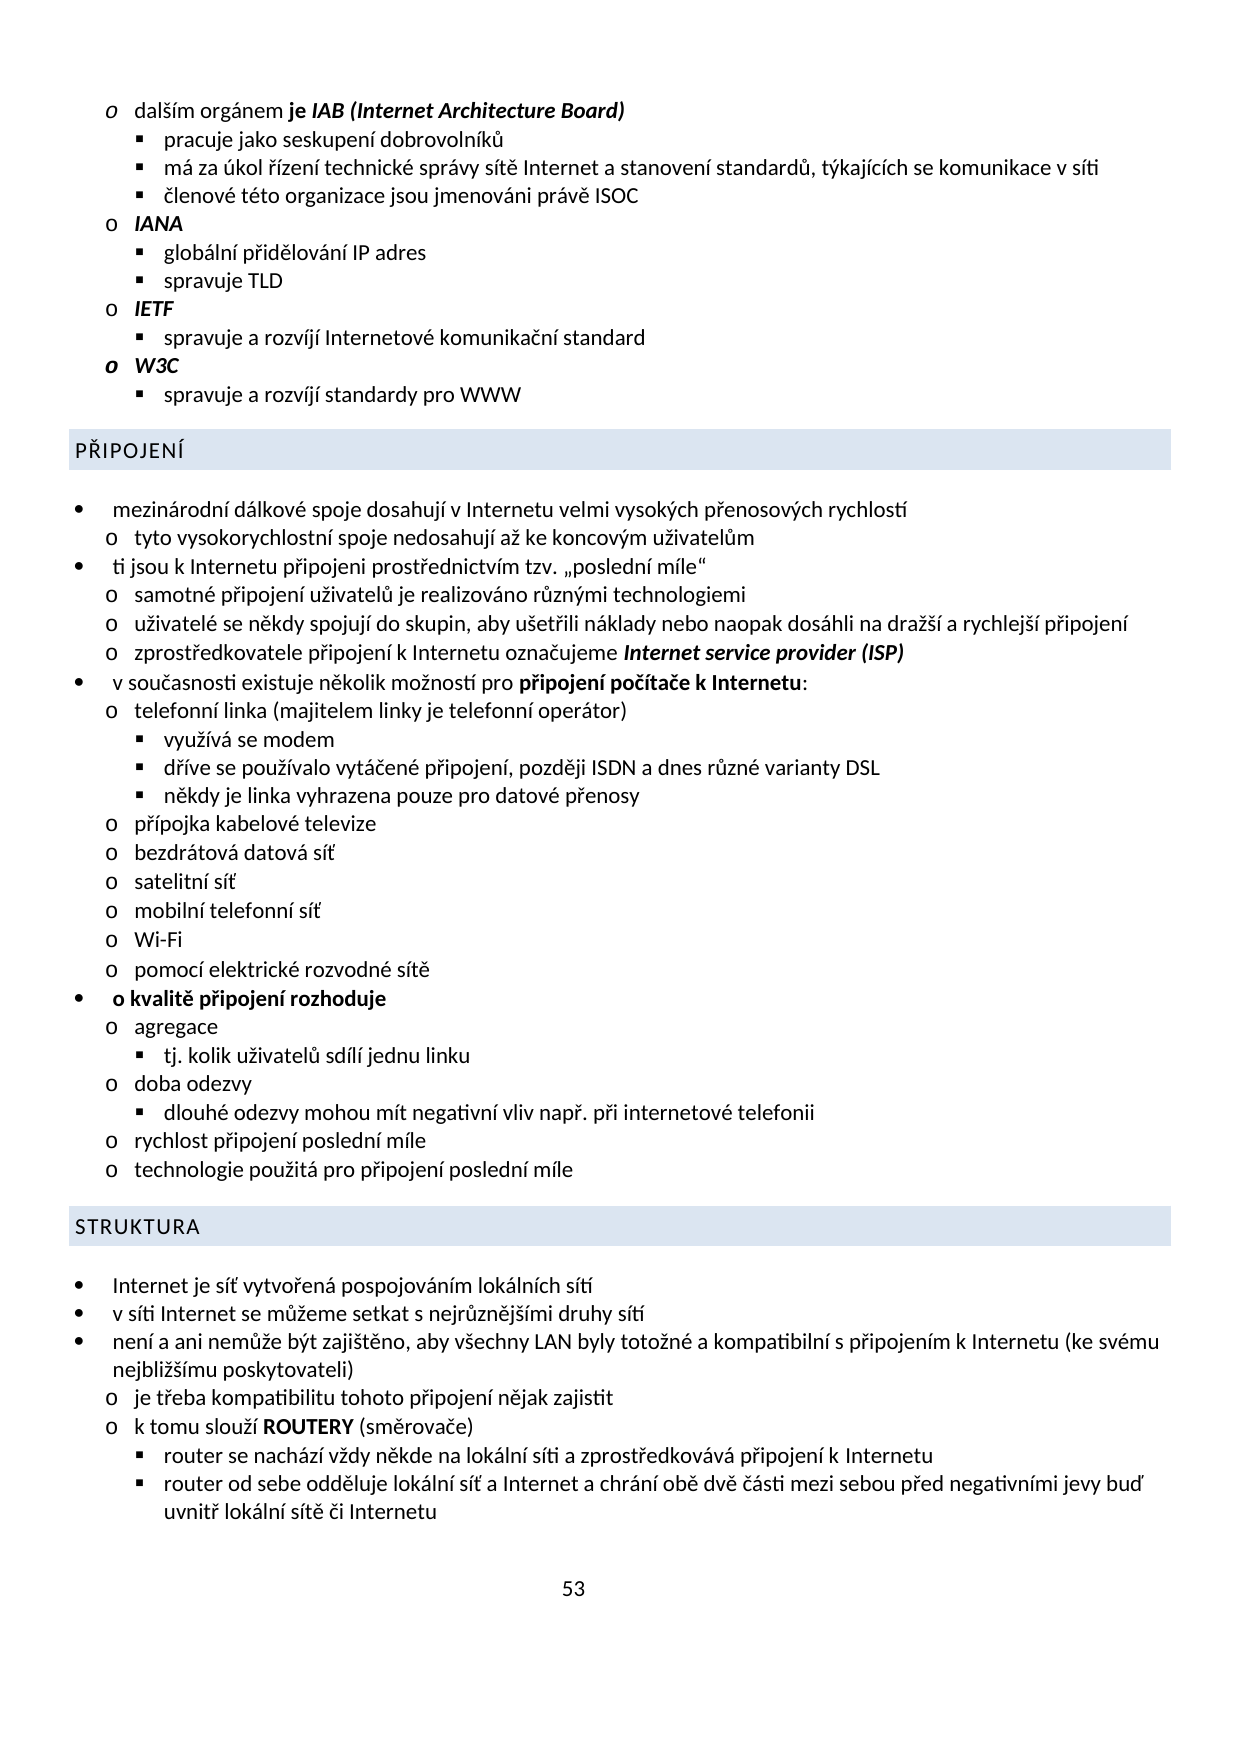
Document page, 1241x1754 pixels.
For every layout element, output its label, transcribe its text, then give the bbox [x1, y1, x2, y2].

list dříve se používalo vytáčené připojení, později ISDN a dnes různé varianty DSL [134, 753, 1165, 781]
list doba odezvy [104, 1069, 1165, 1098]
list pomocí elektrické rozvodné sítě [104, 955, 1165, 984]
list dlouhé odezvy mohou mít negativní vliv např. při internetové telefonii [134, 1098, 1165, 1126]
list samotné připojení uživatelů je realizováno různými technologiemi [104, 580, 1165, 609]
list Internet je síť vytvořená pospojováním lokálních sítí [75, 1271, 1165, 1299]
subtitle struktura [75, 1212, 1165, 1240]
subtitle Připojení [75, 436, 1165, 464]
list má za úkol řízení technické správy sítě Internet a stanovení standardů, týkajících se komunikace v síti [134, 153, 1165, 181]
list ti jsou k Internetu připojeni prostřednictvím tzv. „poslední míle“ [75, 552, 1165, 580]
list přípojka kabelové televize [104, 809, 1165, 838]
list pracuje jako seskupení dobrovolníků [134, 125, 1165, 153]
list satelitní síť [104, 867, 1165, 896]
list spravuje a rozvíjí standardy pro WWW [134, 381, 1165, 409]
list není a ani nemůže být zajištěno, aby všechny LAN byly totožné a kompatibilní s připojením k Internetu (ke svému nejbližšímu poskytovateli) [75, 1327, 1165, 1383]
list mobilní telefonní síť [104, 896, 1165, 926]
list tyto vysokorychlostní spoje nedosahují až ke koncovým uživatelům [104, 523, 1165, 552]
list využívá se modem [134, 725, 1165, 753]
list spravuje TLD [134, 266, 1165, 294]
list v síti Internet se můžeme setkat s nejrůznějšími druhy sítí [75, 1299, 1165, 1327]
list globální přidělování IP adres [134, 238, 1165, 266]
list telefonní linka (majitelem linky je telefonní operátor) [104, 696, 1165, 725]
list zprostředkovatele připojení k Internetu označujeme Internet service provider (ISP) [104, 638, 1165, 668]
list mezinárodní dálkové spoje dosahují v Internetu velmi vysokých přenosových rychlostí [75, 495, 1165, 523]
list dalším orgánem je IAB (Internet Architecture Board) [104, 96, 1165, 125]
list technologie použitá pro připojení poslední míle [104, 1156, 1165, 1185]
list uživatelé se někdy spojují do skupin, aby ušetřili náklady nebo naopak dosáhli na dražší a rychlejší připojení [104, 609, 1165, 638]
list Wi-Fi [104, 926, 1165, 955]
list k tomu slouží ROUTERY (směrovače) [104, 1412, 1165, 1441]
list W3C [104, 351, 1165, 381]
list bezdrátová datová síť [104, 838, 1165, 867]
list je třeba kompatibilitu tohoto připojení nějak zajistit [104, 1383, 1165, 1412]
list IETF [104, 294, 1165, 323]
list členové této organizace jsou jmenováni právě ISOC [134, 181, 1165, 209]
list IANA [104, 209, 1165, 238]
list někdy je linka vyhrazena pouze pro datové přenosy [134, 781, 1165, 809]
list agregace [104, 1012, 1165, 1041]
list router od sebe odděluje lokální síť a Internet a chrání obě dvě části mezi sebou před negativními jevy buď uvnitř lokální sítě či Internetu [134, 1469, 1165, 1526]
list tj. kolik uživatelů sdílí jednu linku [134, 1041, 1165, 1069]
list router se nachází vždy někde na lokální síti a zprostředkovává připojení k Internetu [134, 1441, 1165, 1469]
list o kvalitě připojení rozhoduje [75, 984, 1165, 1012]
list spravuje a rozvíjí Internetové komunikační standard [134, 323, 1165, 351]
list v současnosti existuje několik možností pro připojení počítače k Internetu: [75, 668, 1165, 696]
list rychlost připojení poslední míle [104, 1126, 1165, 1156]
